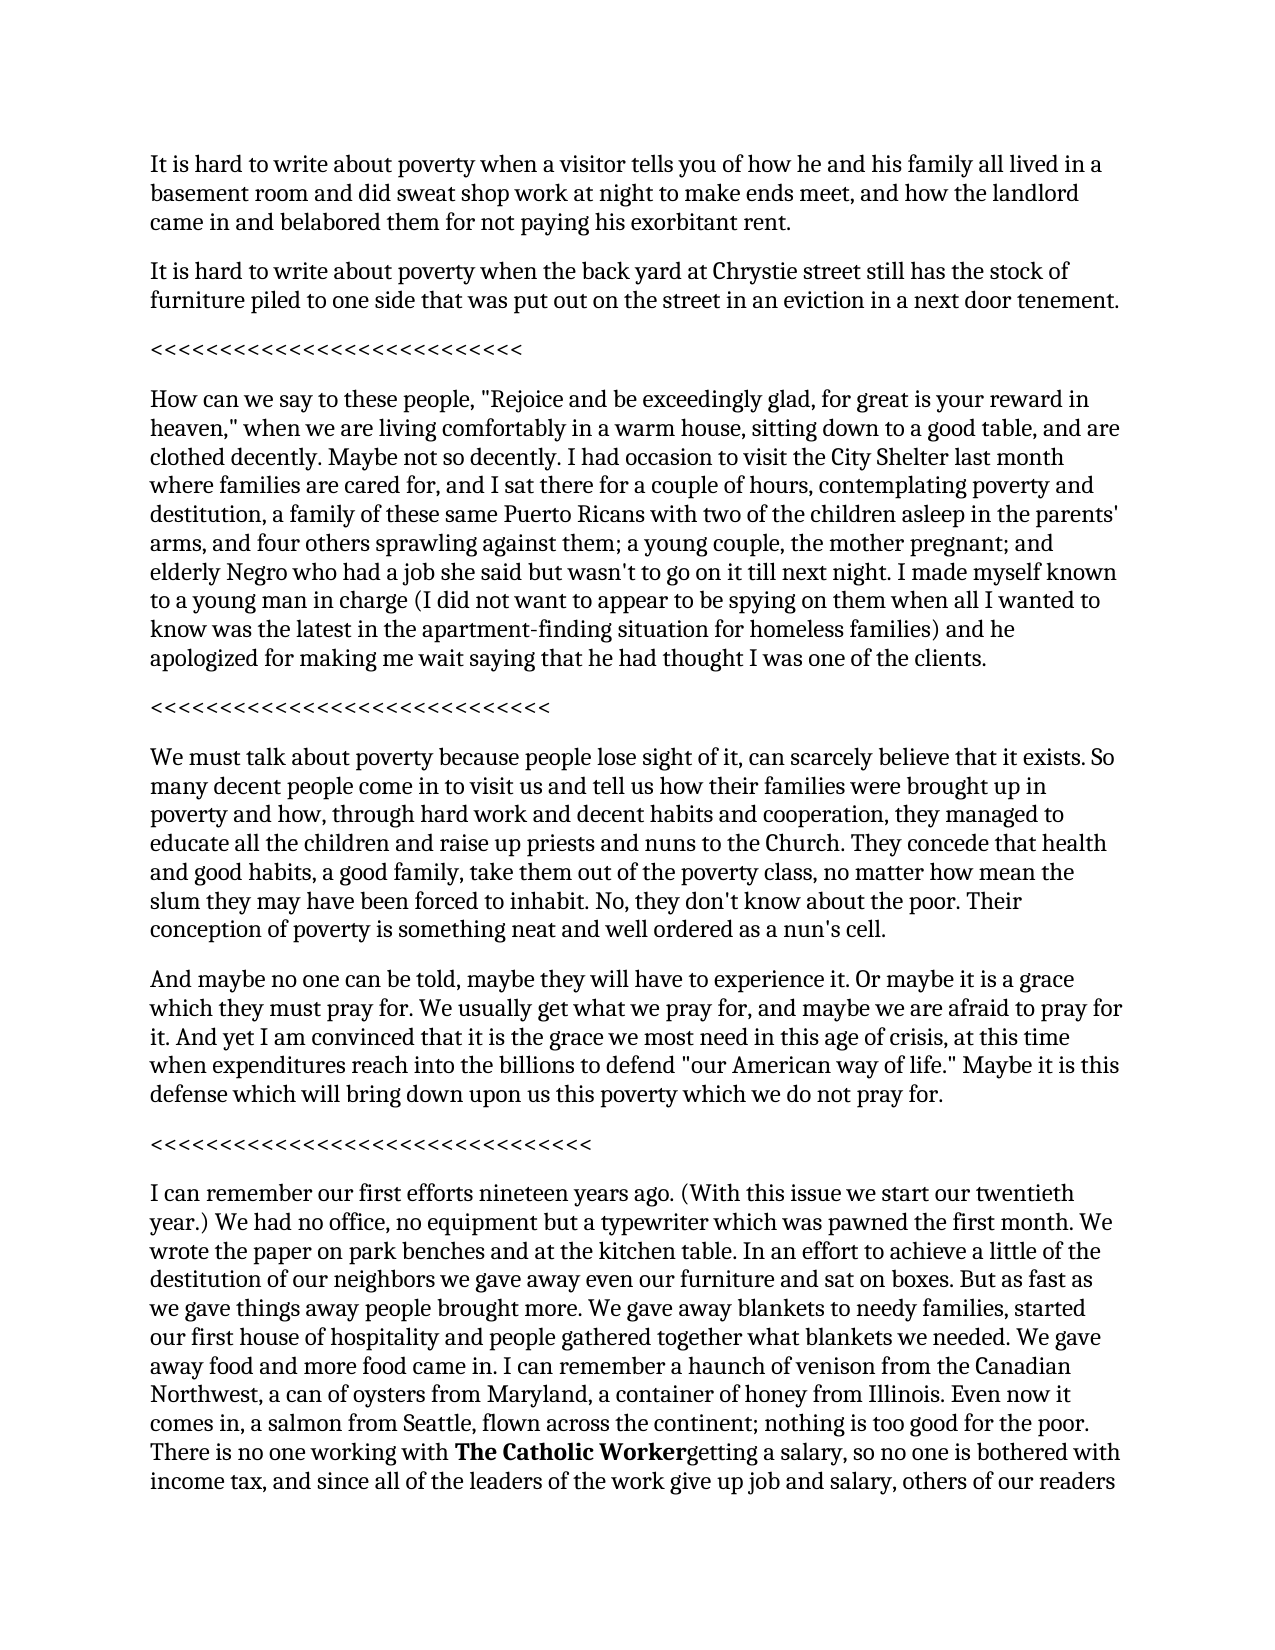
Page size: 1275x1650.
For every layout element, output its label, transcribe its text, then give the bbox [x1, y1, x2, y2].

text And maybe no one can be told, maybe they will have to experience it. Or maybe it is a grace which they must pray for. We usually get what we pray for, and maybe we are afraid to pray for it. And yet I am convinced that it is the grace we most need in this age of crisis, at this time when expenditures reach into the billions to defend "our American way of life." Maybe it is this defense which will bring down upon us this poverty which we do not pray for. [150, 965, 1125, 1109]
text <<<<<<<<<<<<<<<<<<<<<<<<<<< [150, 335, 1125, 364]
text We must talk about poverty because people lose sight of it, can scarcely believe that it exists. So many decent people come in to visit us and tell us how their families were brought up in poverty and how, through hard work and decent habits and cooperation, they managed to educate all the children and raise up priests and nuns to the Church. They concede that health and good habits, a good family, take them out of the poverty class, no matter how mean the slum they may have been forced to inhabit. No, they don't know about the poor. Their conception of poverty is something neat and well ordered as a nun's cell. [150, 743, 1125, 944]
text <<<<<<<<<<<<<<<<<<<<<<<<<<<<<<<< [150, 1129, 1125, 1158]
text How can we say to these people, "Rejoice and be exceedingly glad, for great is your reward in heaven," when we are living comfortably in a warm house, sitting down to a good table, and are clothed decently. Maybe not so decently. I had occasion to visit the City Shelter last month where families are cared for, and I sat there for a couple of hours, contemplating poverty and destitution, a family of these same Puerto Ricans with two of the children asleep in the parents' arms, and four others sprawling against them; a young couple, the mother pregnant; and elderly Negro who had a job she said but wasn't to go on it till next night. I made myself known to a young man in charge (I did not want to appear to be spying on them when all I wanted to know was the latest in the apartment-finding situation for homeless families) and he apologized for making me wait saying that he had thought I was one of the clients. [150, 385, 1125, 672]
text It is hard to write about poverty when the back yard at Chrystie street still has the stock of furniture piled to one side that was put out on the street in an eviction in a next door tenement. [150, 257, 1125, 314]
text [150, 1179, 1125, 1495]
text <<<<<<<<<<<<<<<<<<<<<<<<<<<<< [150, 693, 1125, 722]
text It is hard to write about poverty when a visitor tells you of how he and his family all lived in a basement room and did sweat shop work at night to make ends meet, and how the landlord came in and belabored them for not paying his exorbitant rent. [150, 150, 1125, 236]
